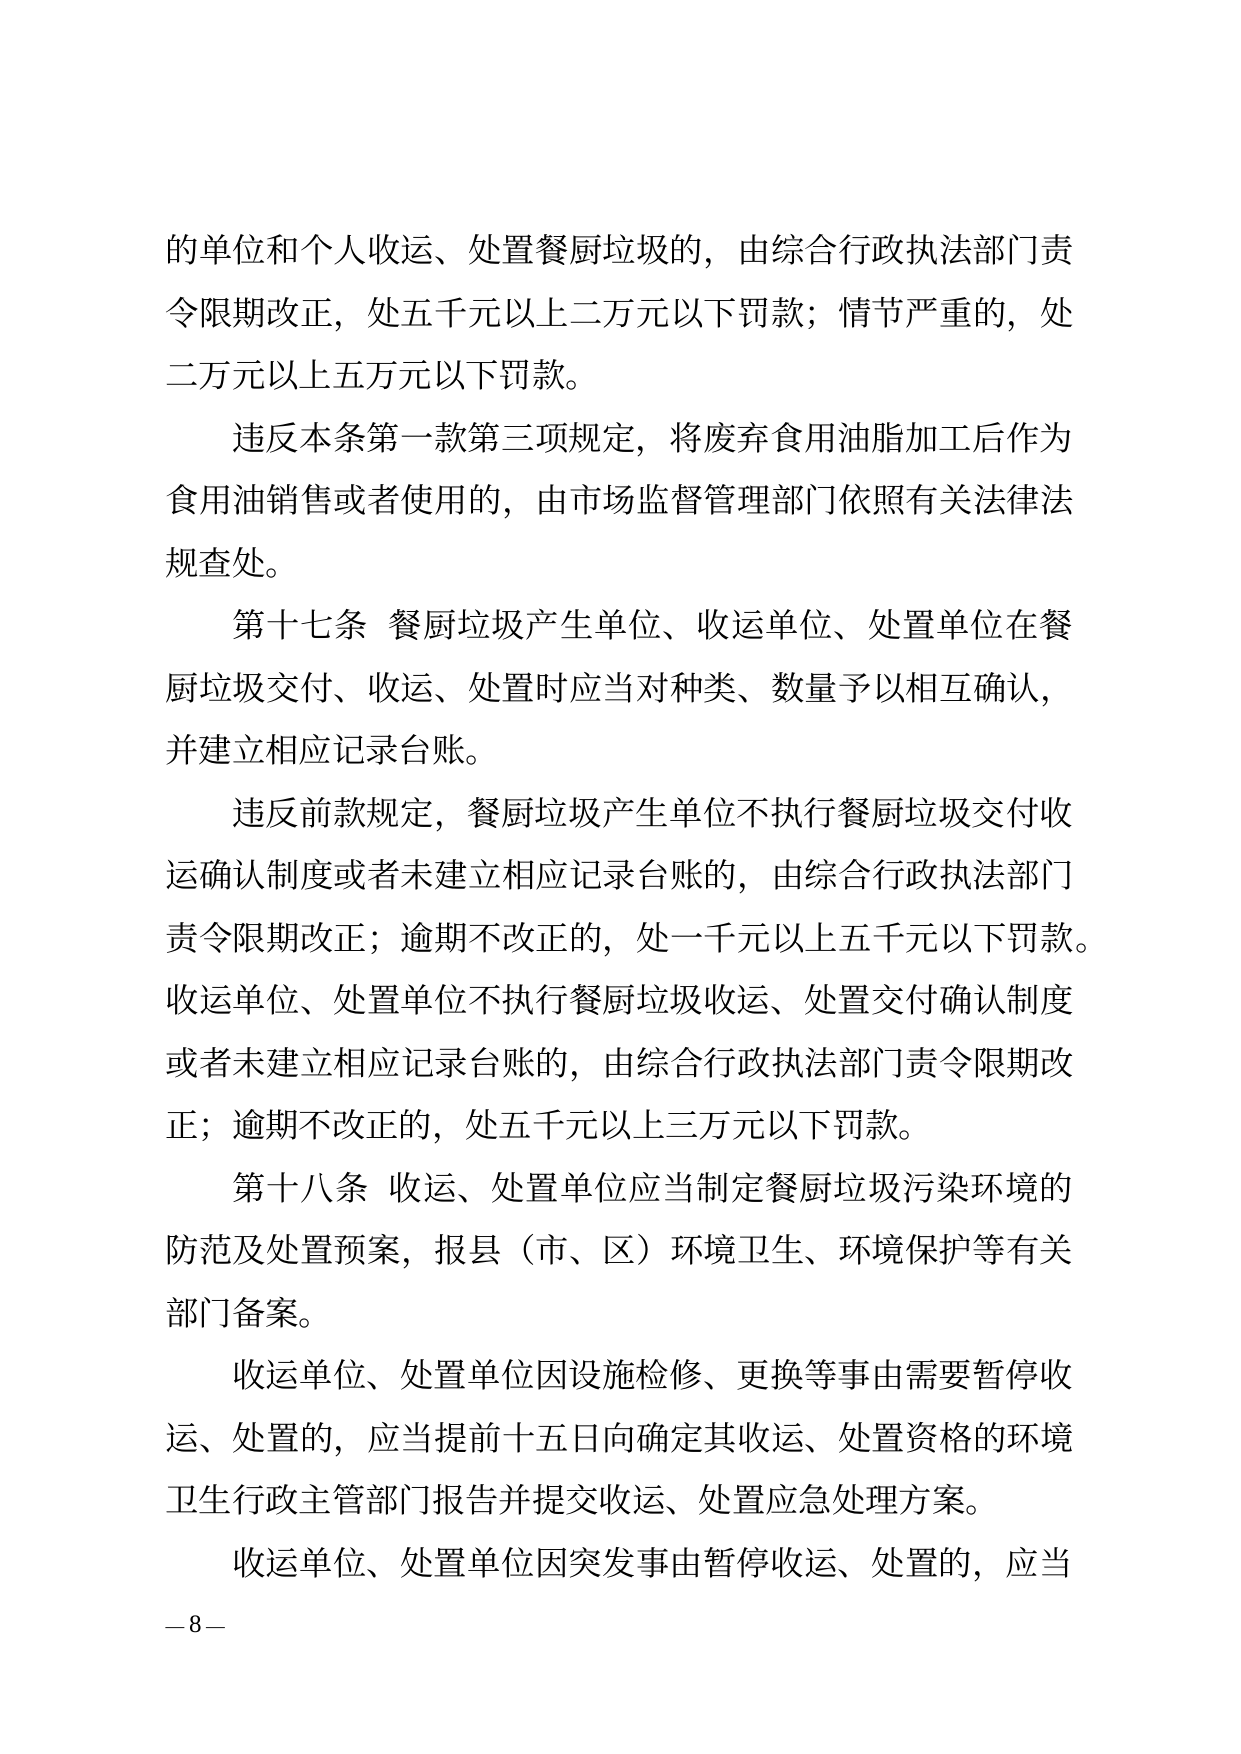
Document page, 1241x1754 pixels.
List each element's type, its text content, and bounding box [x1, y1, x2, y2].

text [165, 213, 1075, 400]
text 第十七条 餐厨垃圾产生单位、收运单位、处置单位在餐厨垃圾交付、收运、处置时应当对种类、数量予以相互确认，并建立相应记录台账。 [165, 588, 1075, 775]
text 违反本条第一款第三项规定，将废弃食用油脂加工后作为食用油销售或者使用的，由市场监督管理部门依照有关法律法规查处。 [165, 400, 1075, 588]
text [165, 1525, 1075, 1588]
text 第十八条 收运、处置单位应当制定餐厨垃圾污染环境的防范及处置预案，报县（市、区）环境卫生、环境保护等有关部门备案。 [165, 1150, 1075, 1338]
text 收运单位、处置单位因设施检修、更换等事由需要暂停收运、处置的，应当提前十五日向确定其收运、处置资格的环境卫生行政主管部门报告并提交收运、处置应急处理方案。 [165, 1338, 1075, 1525]
text 违反前款规定，餐厨垃圾产生单位不执行餐厨垃圾交付收运确认制度或者未建立相应记录台账的，由综合行政执法部门责令限期改正；逾期不改正的，处一千元以上五千元以下罚款。收运单位、处置单位不执行餐厨垃圾收运、处置交付确认制度或者未建立相应记录台账的，由综合行政执法部门责令限期改正；逾期不改正的，处五千元以上三万元以下罚款。 [165, 775, 1075, 1150]
